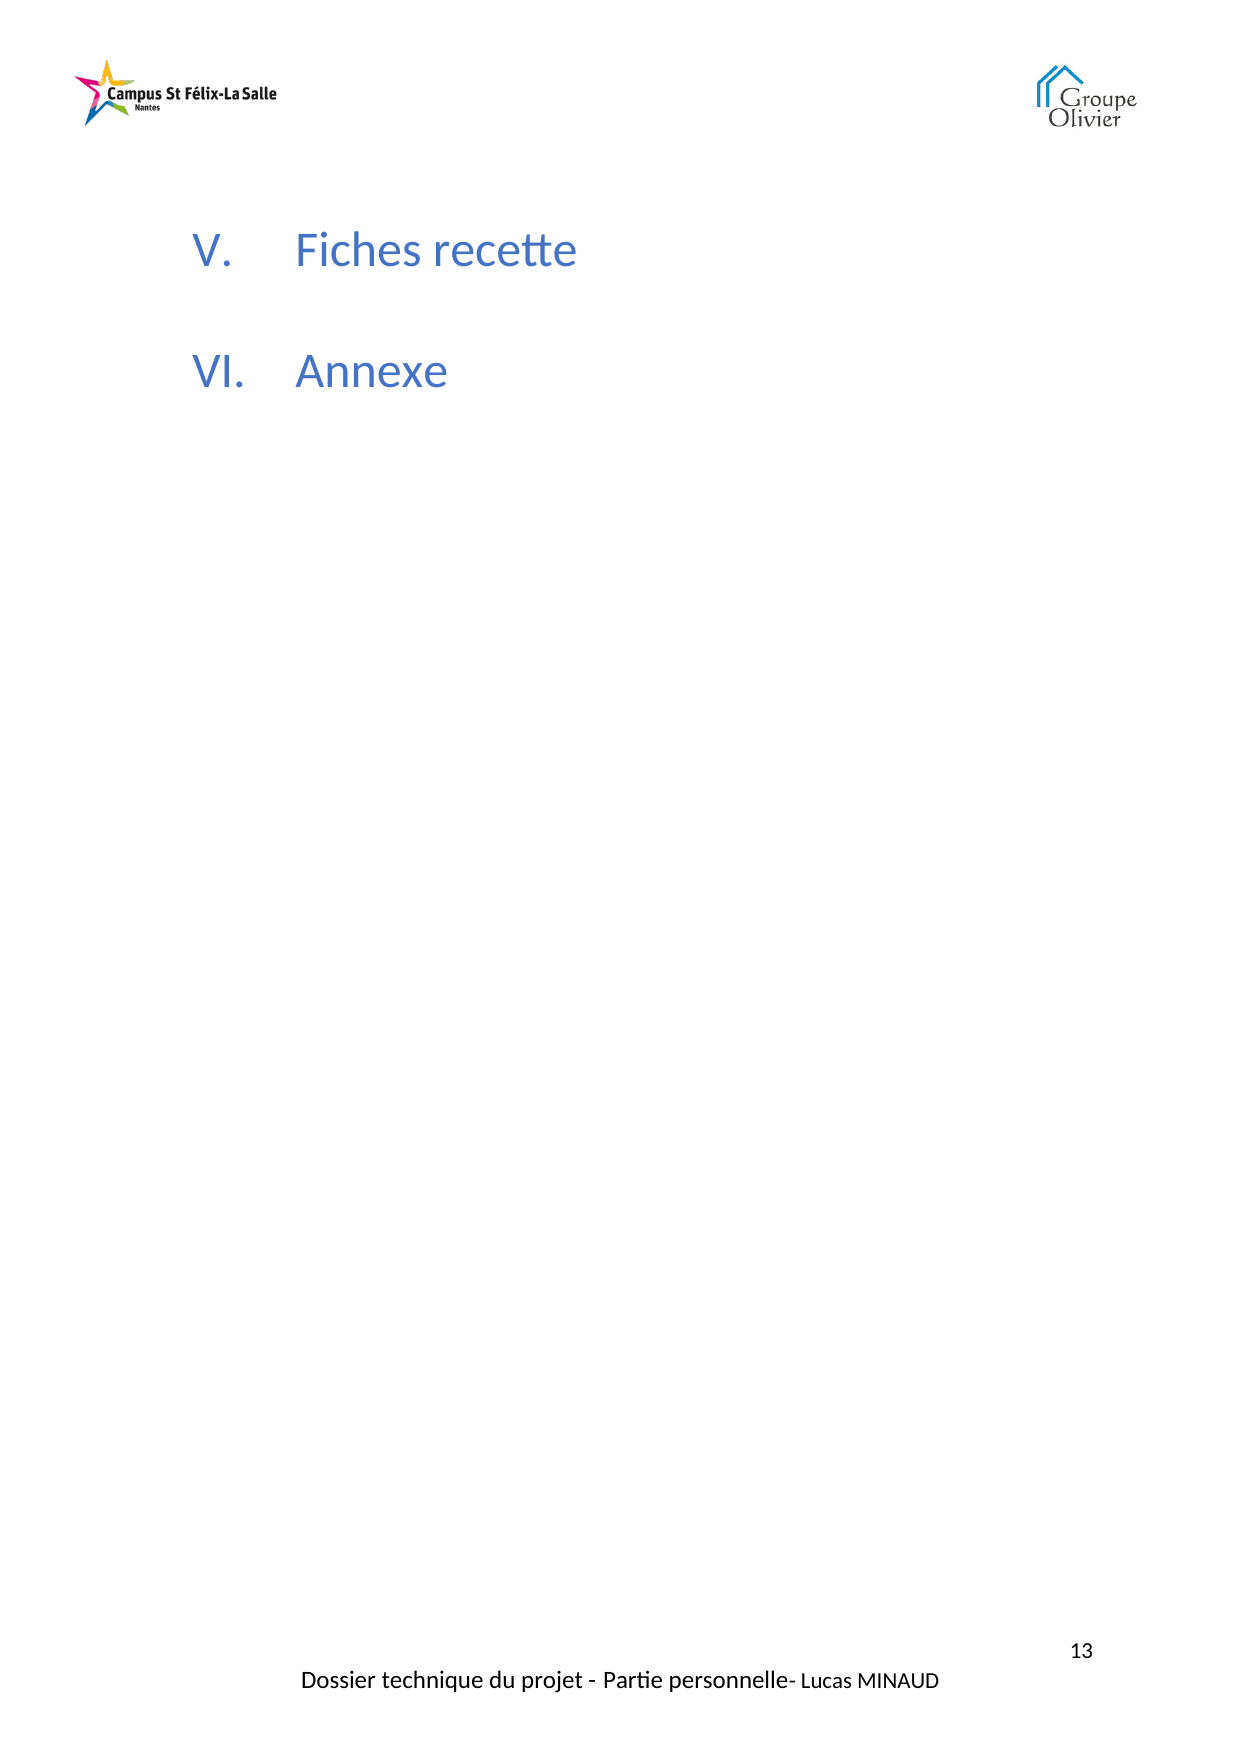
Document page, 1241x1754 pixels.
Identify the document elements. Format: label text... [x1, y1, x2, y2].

subtitle Fiches recette [192, 218, 1093, 279]
picture [74, 60, 277, 126]
subtitle Annexe [192, 339, 1093, 400]
picture [1031, 61, 1141, 130]
